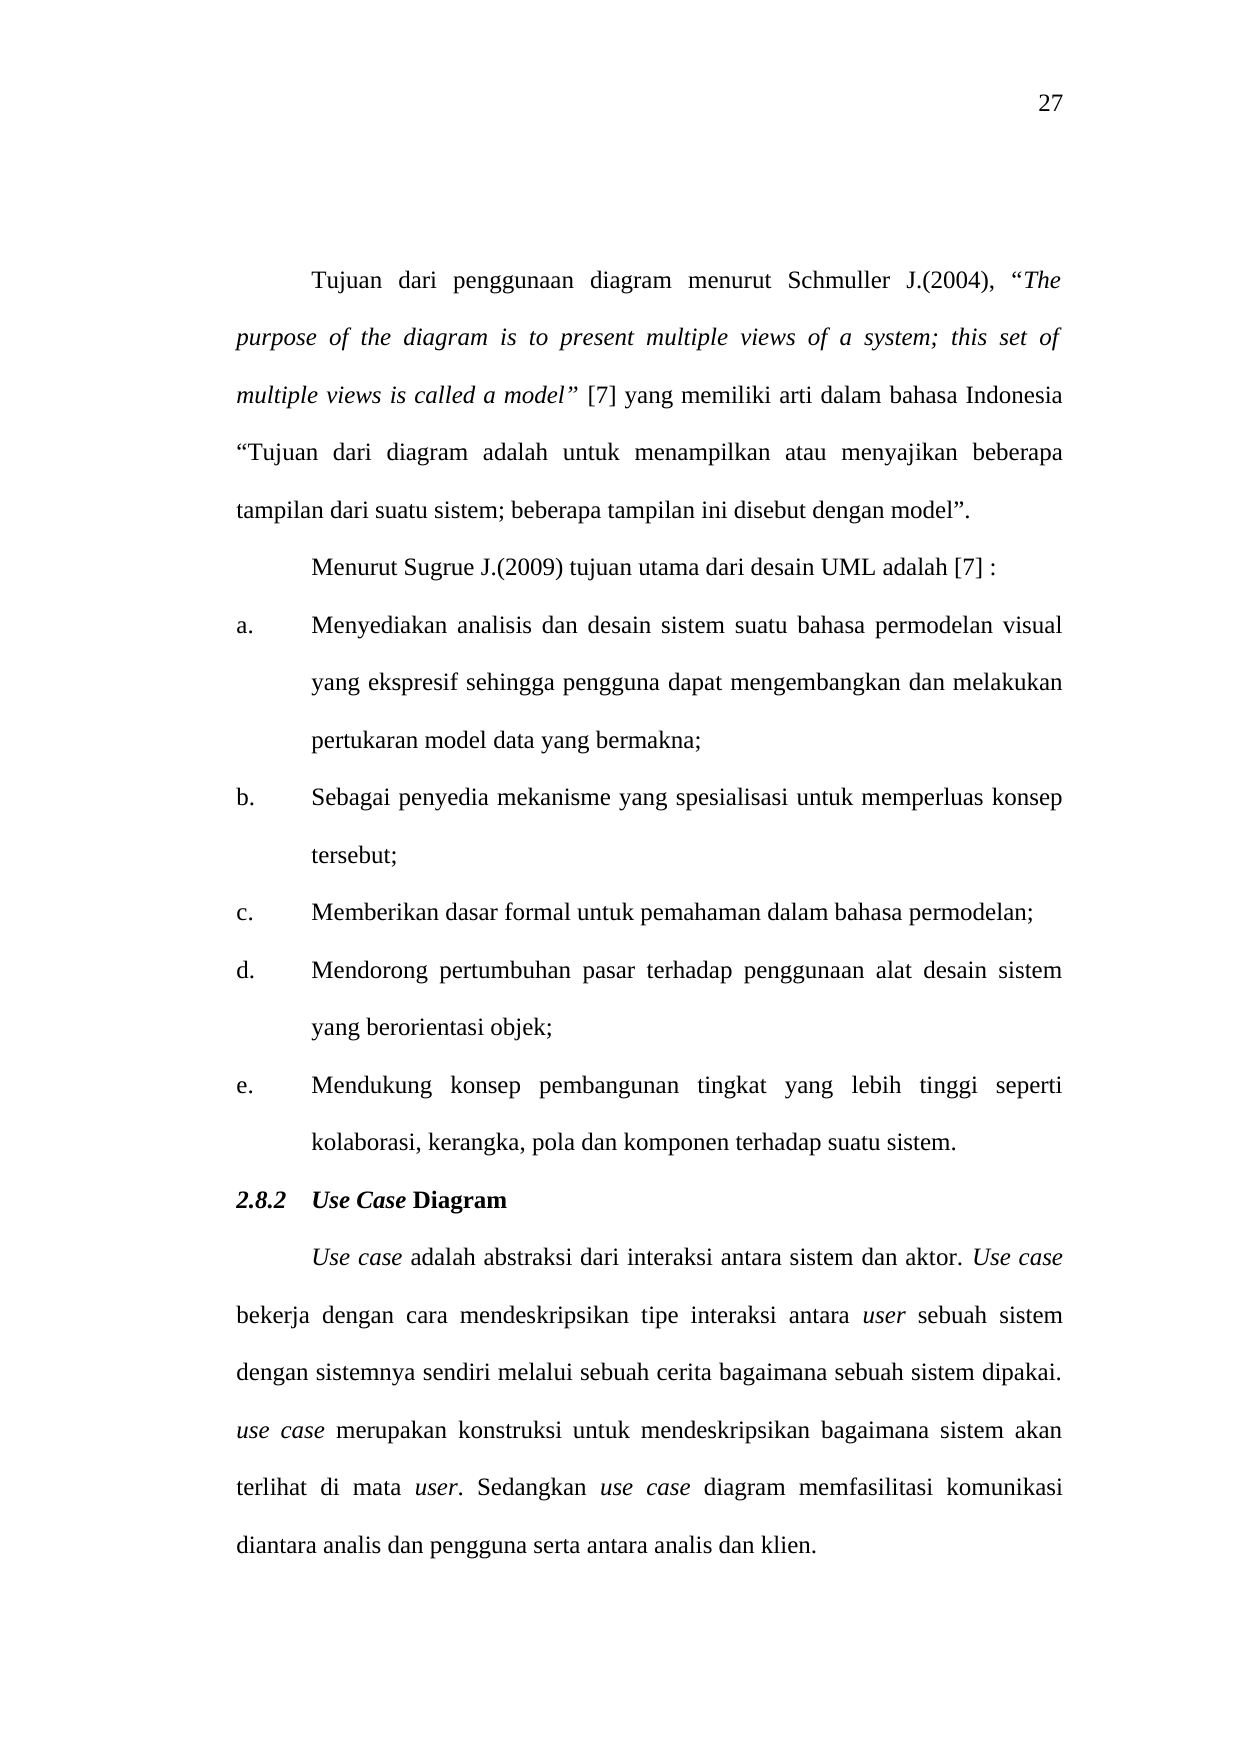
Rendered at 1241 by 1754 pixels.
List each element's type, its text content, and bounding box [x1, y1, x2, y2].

list Mendukung konsep pembangunan tingkat yang lebih tinggi seperti kolaborasi, kerangka, pola dan komponen terhadap suatu sistem. [236, 1070, 1063, 1156]
list Mendorong pertumbuhan pasar terhadap penggunaan alat desain sistem yang berorientasi objek; [236, 955, 1063, 1041]
list Memberikan dasar formal untuk pemahaman dalam bahasa permodelan; [236, 897, 1063, 926]
list Sebagai penyedia mekanisme yang spesialisasi untuk memperluas konsep tersebut; [236, 782, 1063, 869]
list Tujuan dari penggunaan diagram menurut Schmuller J.(2004), “The purpose of the diagram is to present multiple views of a system; this set of multiple views is called a model” [7] yang memiliki arti dalam bahasa Indonesia “Tujuan dari diagram adalah untuk menampilkan atau menyajikan beberapa tampilan dari suatu sistem; beberapa tampilan ini disebut dengan model”. [236, 265, 1063, 524]
text Use case adalah abstraksi dari interaksi antara sistem dan aktor. Use case bekerja dengan cara mendeskripsikan tipe interaksi antara user sebuah sistem dengan sistemnya sendiri melalui sebuah cerita bagaimana sebuah sistem dipakai. use case merupakan konstruksi untuk mendeskripsikan bagaimana sistem akan terlihat di mata user. Sedangkan use case diagram memfasilitasi komunikasi diantara analis dan pengguna serta antara analis dan klien. [236, 1242, 1063, 1559]
subtitle Use Case Diagram [236, 1185, 1063, 1214]
text Menurut Sugrue J.(2009) tujuan utama dari desain UML adalah [7] : [236, 552, 1063, 581]
list Menyediakan analisis dan desain sistem suatu bahasa permodelan visual yang ekspresif sehingga pengguna dapat mengembangkan dan melakukan pertukaran model data yang bermakna; [236, 610, 1063, 754]
